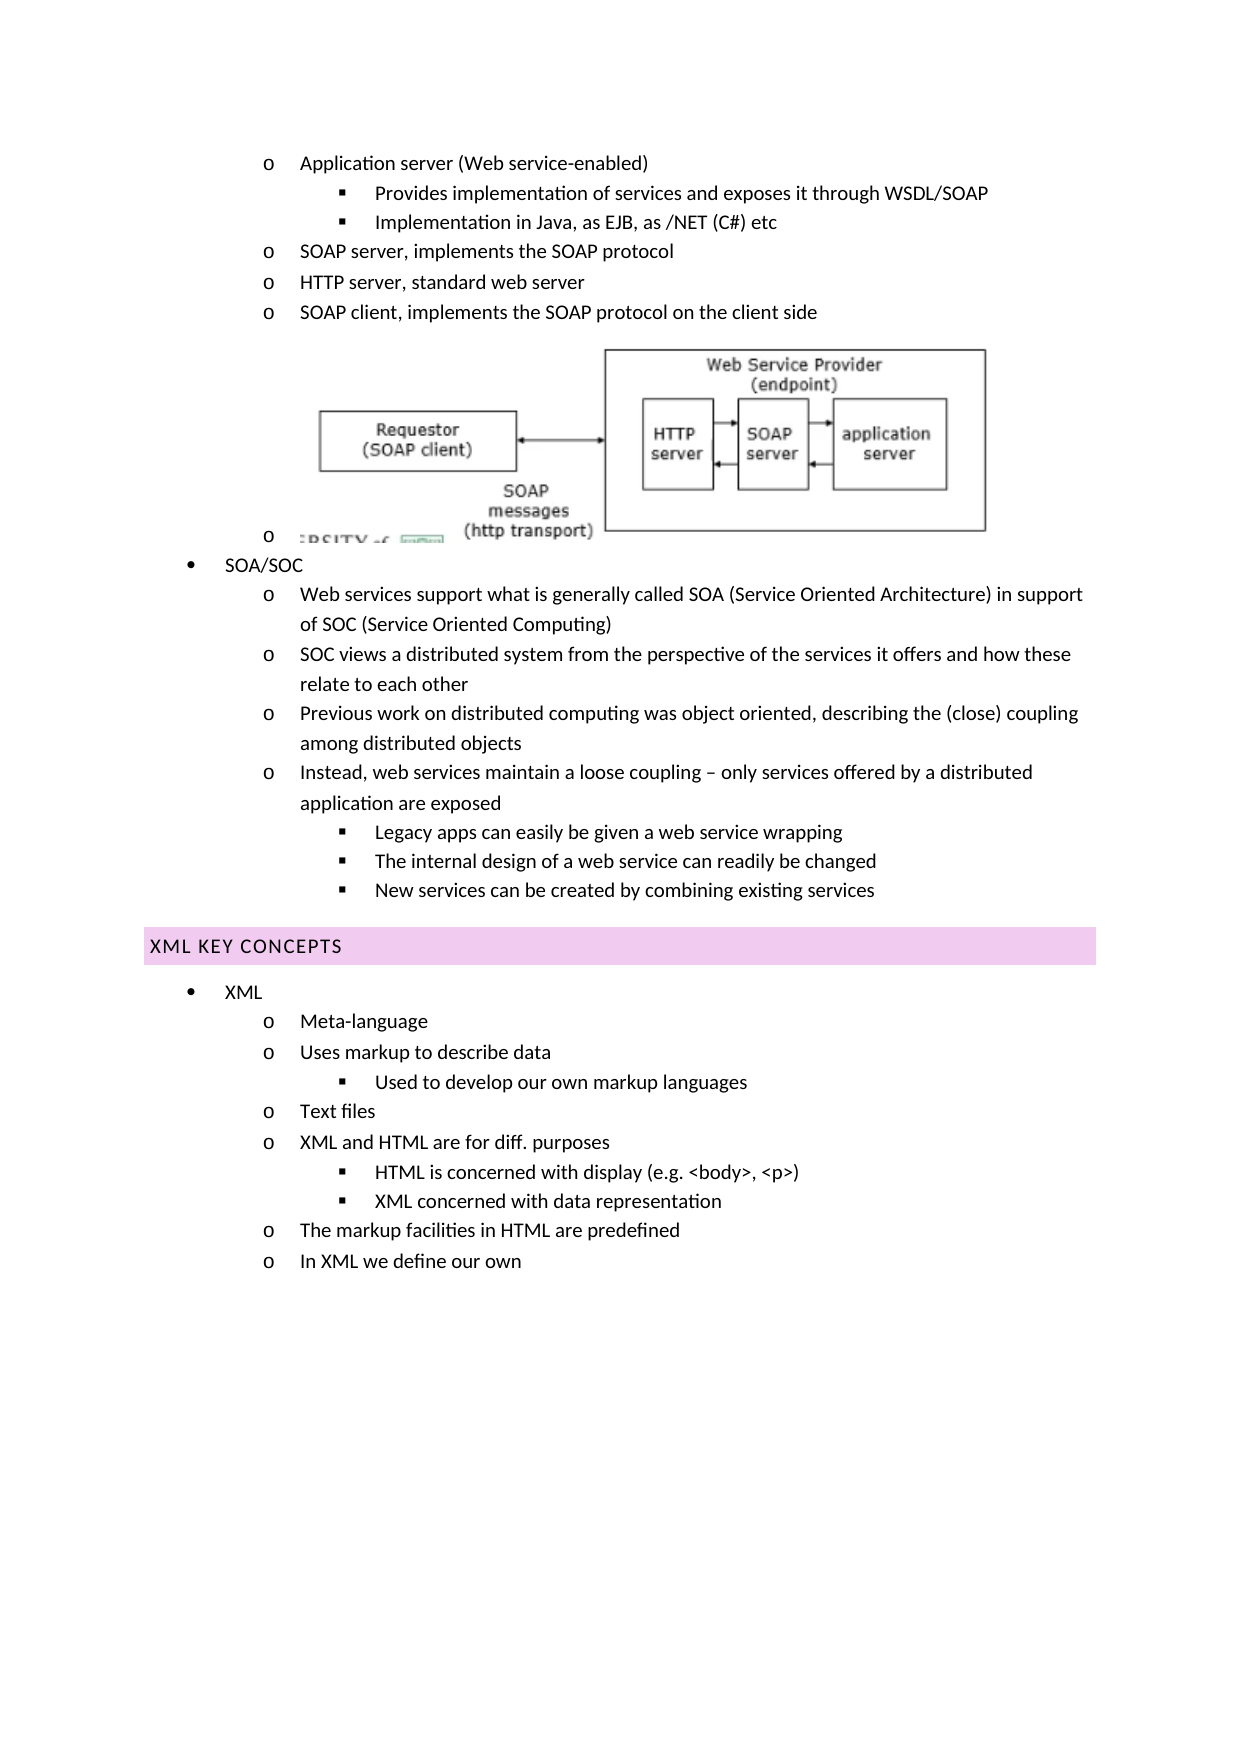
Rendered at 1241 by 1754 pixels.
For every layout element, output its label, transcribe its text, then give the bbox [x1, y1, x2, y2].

subtitle XML Key Concepts [150, 934, 1090, 959]
picture [300, 330, 999, 543]
list Provides implementation of services and exposes it through WSDL/SOAP [337, 180, 1090, 206]
list Used to develop our own markup languages [337, 1069, 1090, 1095]
list HTML is concerned with display (e.g. <body>, <p>) [337, 1159, 1090, 1185]
list SOC views a distributed system from the perspective of the services it offers and how these relate to each other [262, 641, 1090, 696]
list SOAP client, implements the SOAP protocol on the client side [262, 299, 1090, 326]
list New services can be created by combining existing services [337, 877, 1090, 903]
list XML and HTML are for diff. purposes [262, 1129, 1090, 1155]
list XML [187, 979, 1090, 1005]
list The markup facilities in HTML are predefined [262, 1218, 1090, 1244]
list Text files [262, 1098, 1090, 1125]
list Legacy apps can easily be given a web service wrapping [337, 819, 1090, 844]
list Web services support what is generally called SOA (Service Oriented Architecture) in support of SOC (Service Oriented Computing) [262, 581, 1090, 637]
list The internal design of a web service can readily be changed [337, 848, 1090, 873]
list In XML we define our own [262, 1248, 1090, 1274]
list SOAP server, implements the SOAP protocol [262, 239, 1090, 265]
list Meta-language [262, 1008, 1090, 1035]
list XML concerned with data representation [337, 1188, 1090, 1214]
list Implementation in Java, as EJB, as /NET (C#) etc [337, 209, 1090, 235]
list HTTP server, standard web server [262, 269, 1090, 296]
list Uses markup to describe data [262, 1039, 1090, 1065]
list SOA/SOC [187, 552, 1090, 578]
list Instead, web services maintain a loose coupling – only services offered by a distributed application are exposed [262, 759, 1090, 815]
list Application server (Web service-enabled) [262, 150, 1090, 176]
list Previous work on distributed computing was object oriented, describing the (close) coupling among distributed objects [262, 700, 1090, 756]
